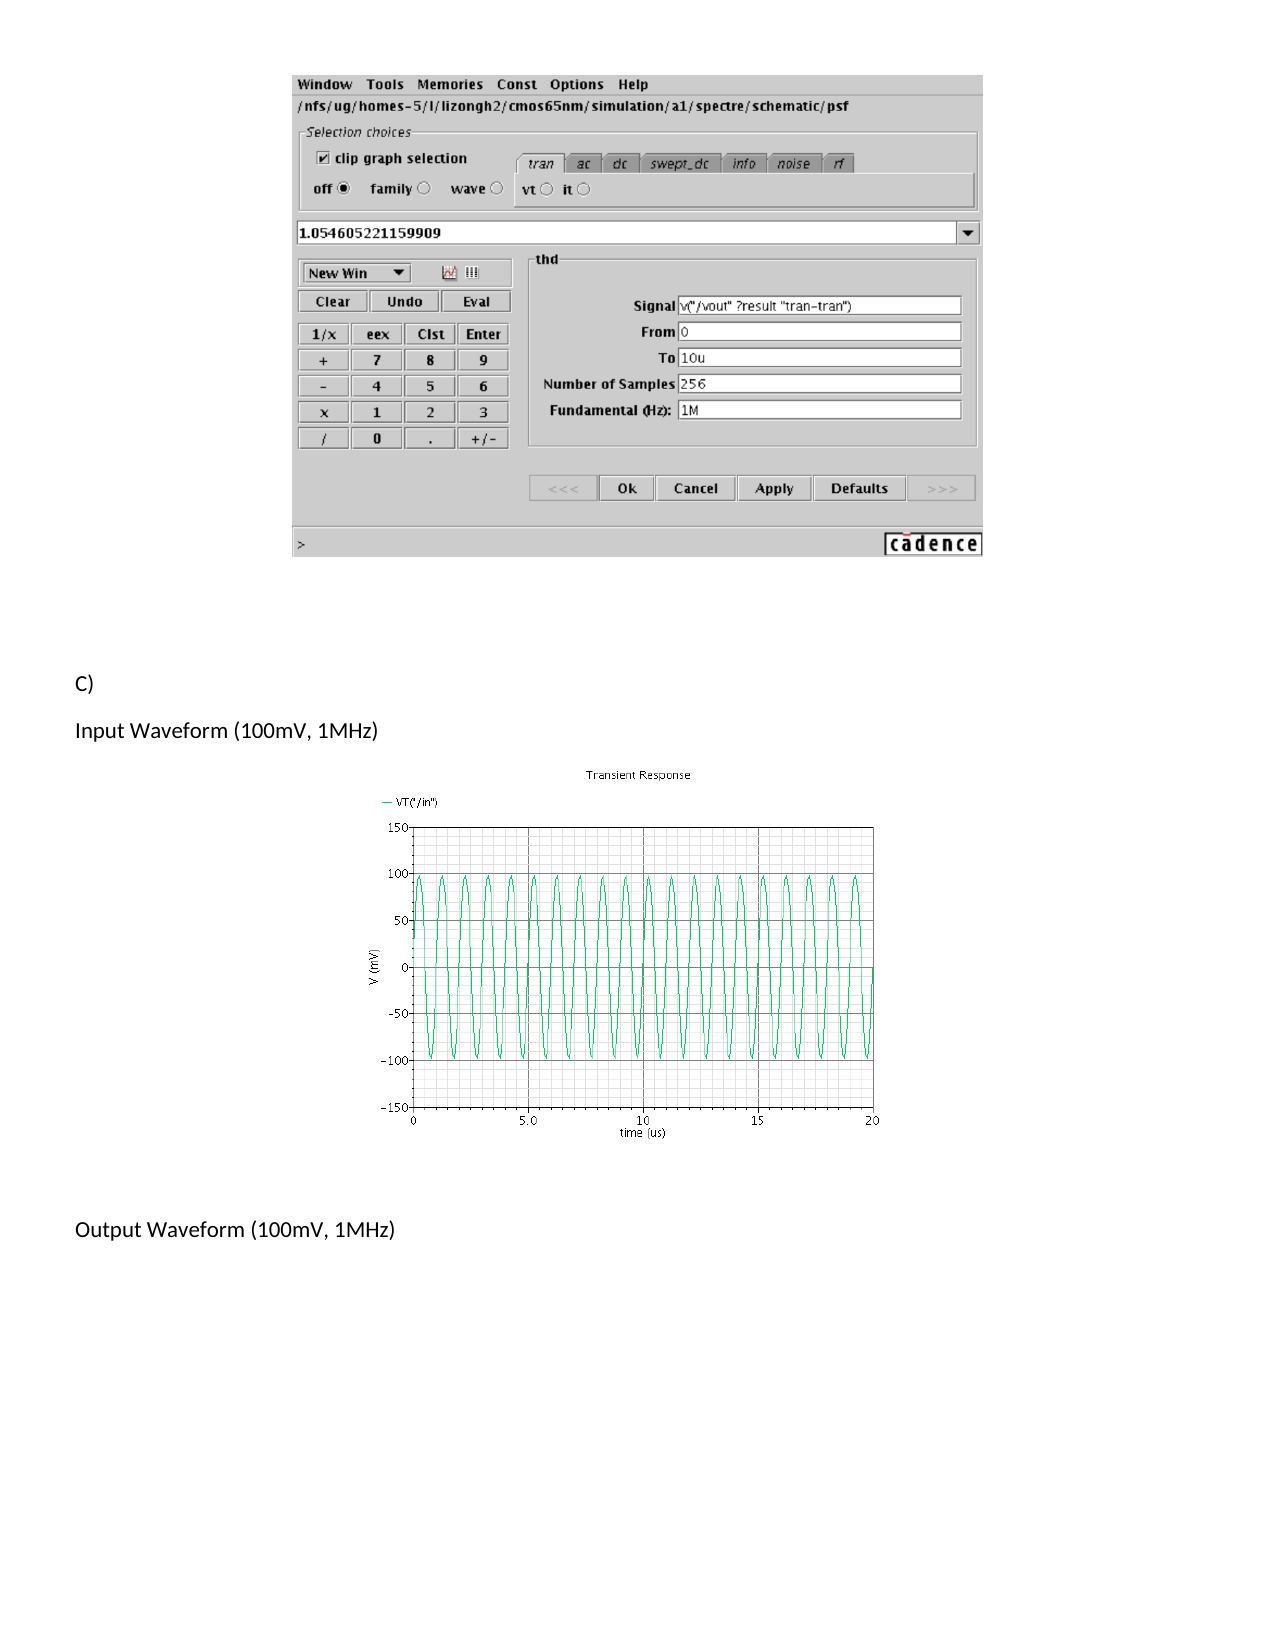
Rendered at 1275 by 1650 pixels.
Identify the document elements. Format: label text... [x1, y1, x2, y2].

text Input Waveform (100mV, 1MHz) [75, 716, 1200, 744]
picture [292, 75, 983, 557]
picture [357, 762, 918, 1150]
text C) [75, 669, 1200, 697]
text Output Waveform (100mV, 1MHz) [75, 1215, 1200, 1243]
